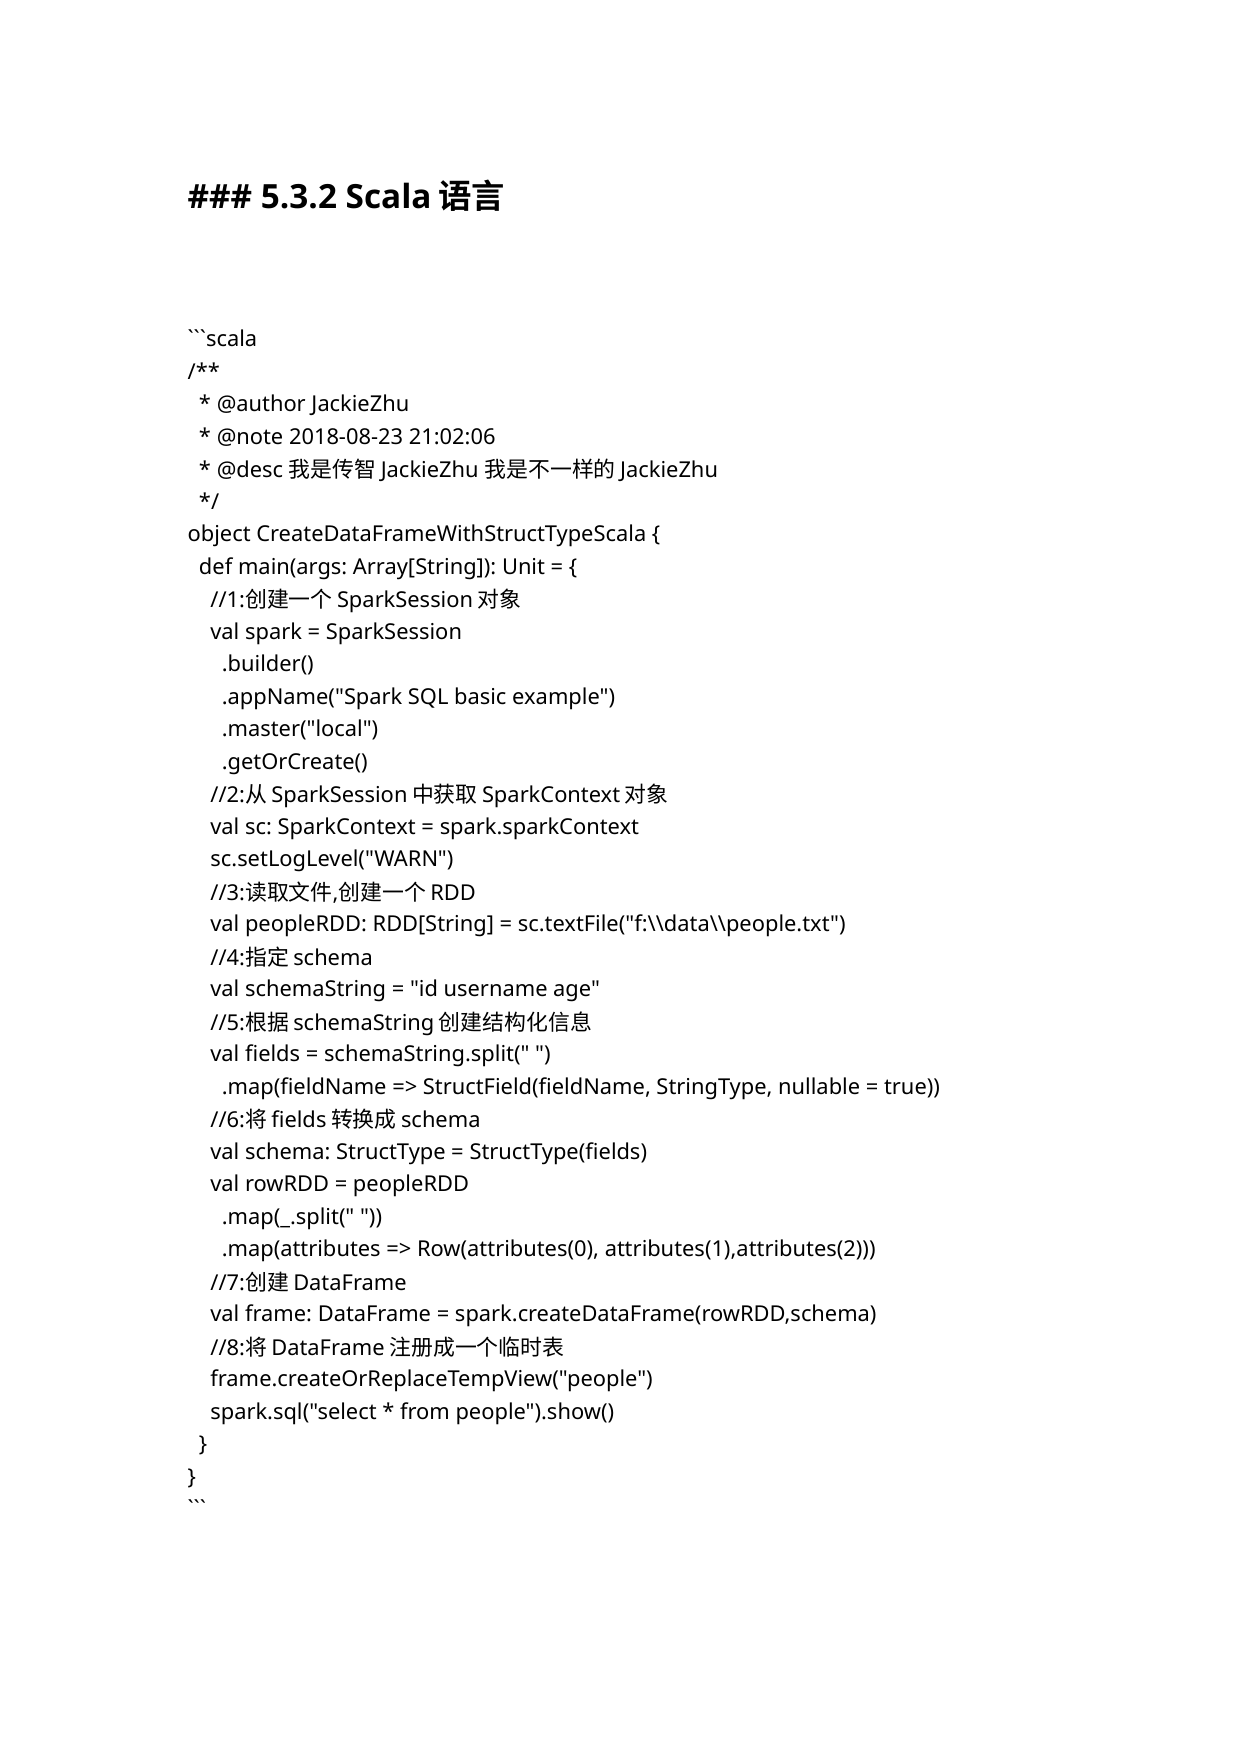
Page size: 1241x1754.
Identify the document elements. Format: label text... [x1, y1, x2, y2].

text /** [187, 354, 1053, 387]
text //5:根据schemaString创建结构化信息 [187, 1004, 1053, 1037]
text .map(_.split(" ")) [187, 1199, 1053, 1232]
text val sc: SparkContext = spark.sparkContext [187, 809, 1053, 842]
text sc.setLogLevel("WARN") [187, 842, 1053, 874]
text } [187, 1427, 1053, 1459]
text .appName("Spark SQL basic example") [187, 679, 1053, 712]
text val schema: StructType = StructType(fields) [187, 1134, 1053, 1167]
text * @author JackieZhu [187, 387, 1053, 419]
text * @desc 我是传智JackieZhu 我是不一样的JackieZhu [187, 452, 1053, 484]
text //7:创建DataFrame [187, 1264, 1053, 1297]
text val schemaString = "id username age" [187, 972, 1053, 1004]
text .builder() [187, 647, 1053, 679]
text */ [187, 484, 1053, 517]
text //3:读取文件,创建一个RDD [187, 874, 1053, 907]
text frame.createOrReplaceTempView("people") [187, 1362, 1053, 1394]
text //4:指定schema [187, 939, 1053, 972]
text .master("local") [187, 712, 1053, 744]
text //8:将DataFrame注册成一个临时表 [187, 1329, 1053, 1362]
text val spark = SparkSession [187, 614, 1053, 647]
text //6:将fields转换成schema [187, 1102, 1053, 1134]
text } [187, 1459, 1053, 1492]
text * @note 2018-08-23 21:02:06 [187, 419, 1053, 452]
text .map(attributes => Row(attributes(0), attributes(1),attributes(2))) [187, 1232, 1053, 1264]
text val rowRDD = peopleRDD [187, 1167, 1053, 1199]
text //1:创建一个SparkSession对象 [187, 582, 1053, 614]
text val peopleRDD: RDD[String] = sc.textFile("f:\\data\\people.txt") [187, 907, 1053, 939]
text ``` [187, 1492, 1053, 1524]
text .getOrCreate() [187, 744, 1053, 777]
text def main(args: Array[String]): Unit = { [187, 549, 1053, 582]
text val fields = schemaString.split(" ") [187, 1037, 1053, 1069]
subtitle ### 5.3.2 Scala语言 [187, 162, 1053, 227]
text //2:从SparkSession中获取SparkContext对象 [187, 777, 1053, 809]
text object CreateDataFrameWithStructTypeScala { [187, 517, 1053, 549]
text val frame: DataFrame = spark.createDataFrame(rowRDD,schema) [187, 1297, 1053, 1329]
text ```scala [187, 322, 1053, 354]
text spark.sql("select * from people").show() [187, 1394, 1053, 1427]
text .map(fieldName => StructField(fieldName, StringType, nullable = true)) [187, 1069, 1053, 1102]
